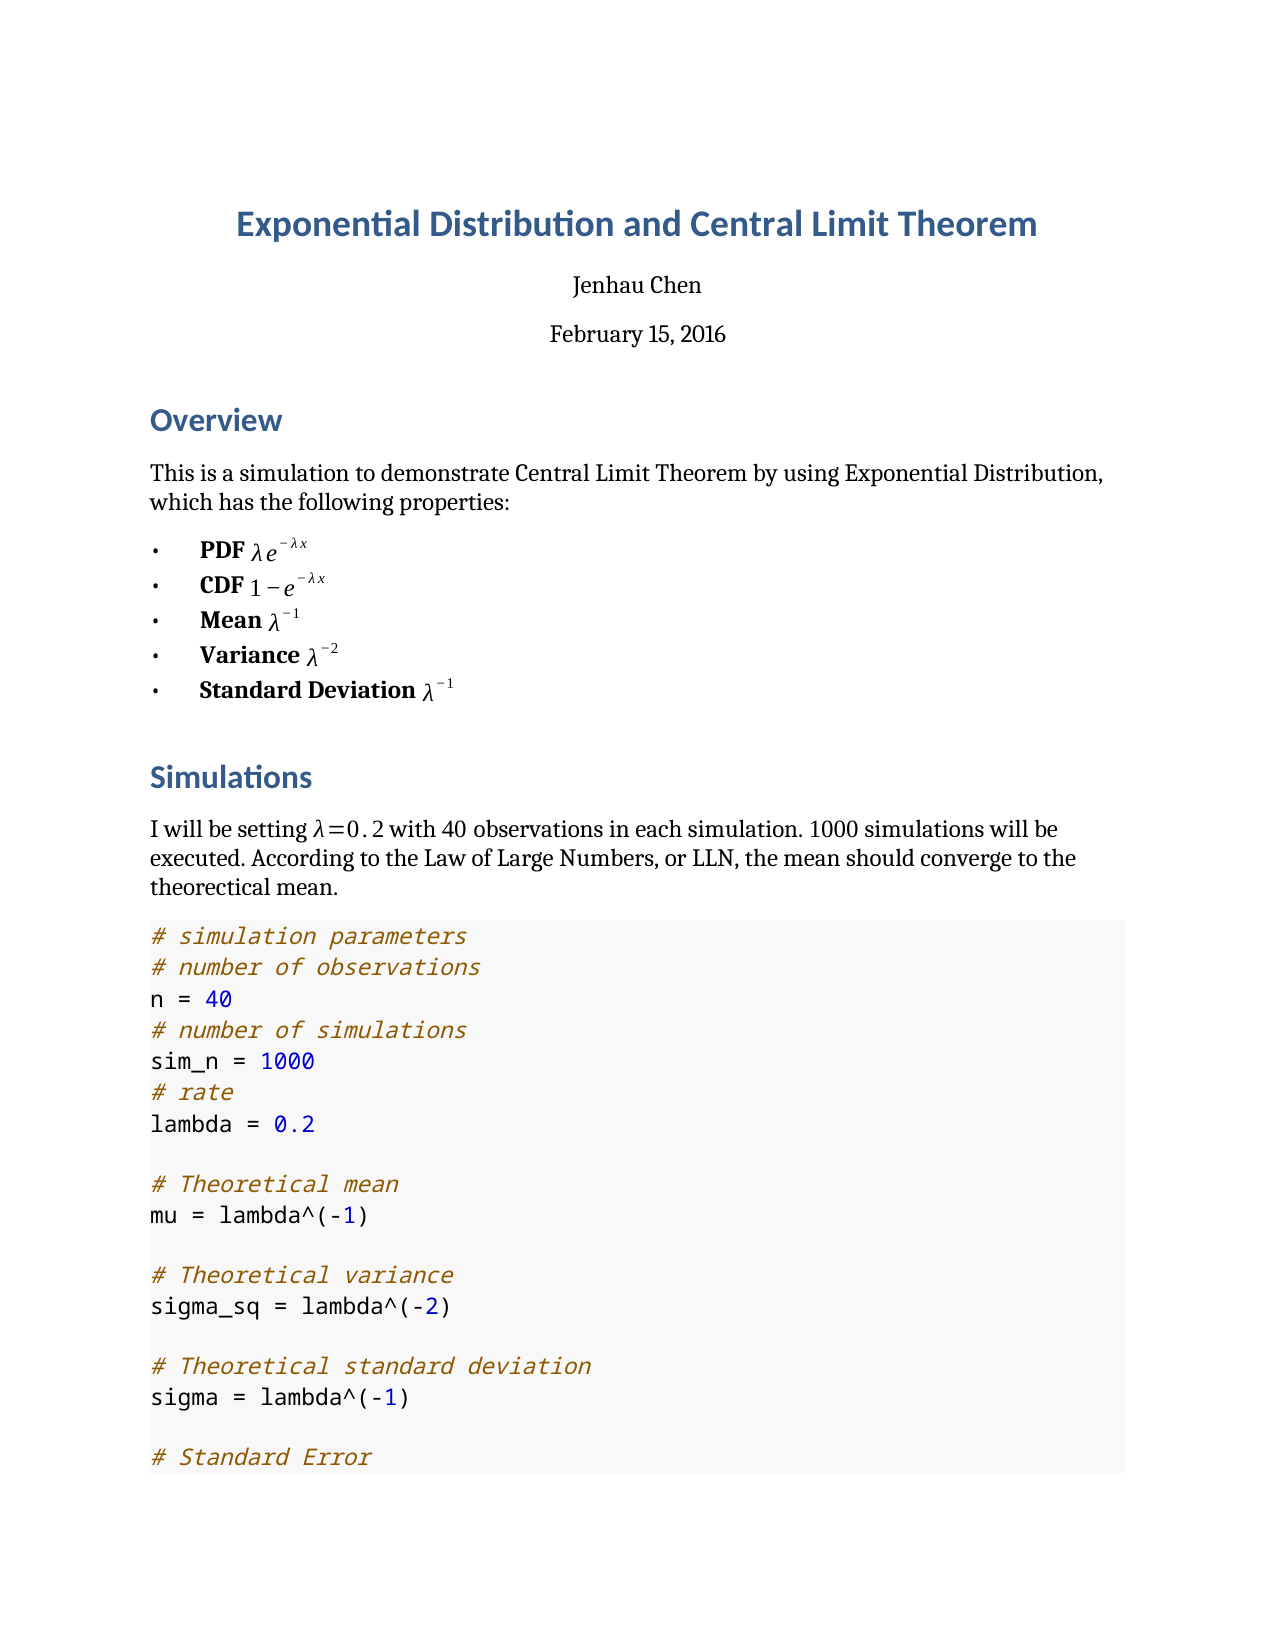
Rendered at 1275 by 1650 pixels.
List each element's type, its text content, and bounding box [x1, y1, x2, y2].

subtitle Overview [150, 399, 1125, 440]
text February 15, 2016 [150, 320, 1125, 349]
list Standard Deviation [150, 674, 1125, 706]
text Jenhau Chen [150, 271, 1125, 299]
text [150, 920, 1125, 1473]
text This is a simulation to demonstrate Central Limit Theorem by using Exponential Distribution, which has the following properties: [150, 459, 1125, 516]
subtitle Simulations [150, 756, 1125, 796]
title Exponential Distribution and Central Limit Theorem [150, 200, 1125, 246]
list Mean [150, 605, 1125, 636]
list CDF [150, 570, 1125, 601]
text I will be setting with observations in each simulation. simulations will be executed. According to the Law of Large Numbers, or LLN, the mean should converge to the theorectical mean. [150, 815, 1125, 901]
list Variance [150, 639, 1125, 671]
list PDF [150, 535, 1125, 566]
